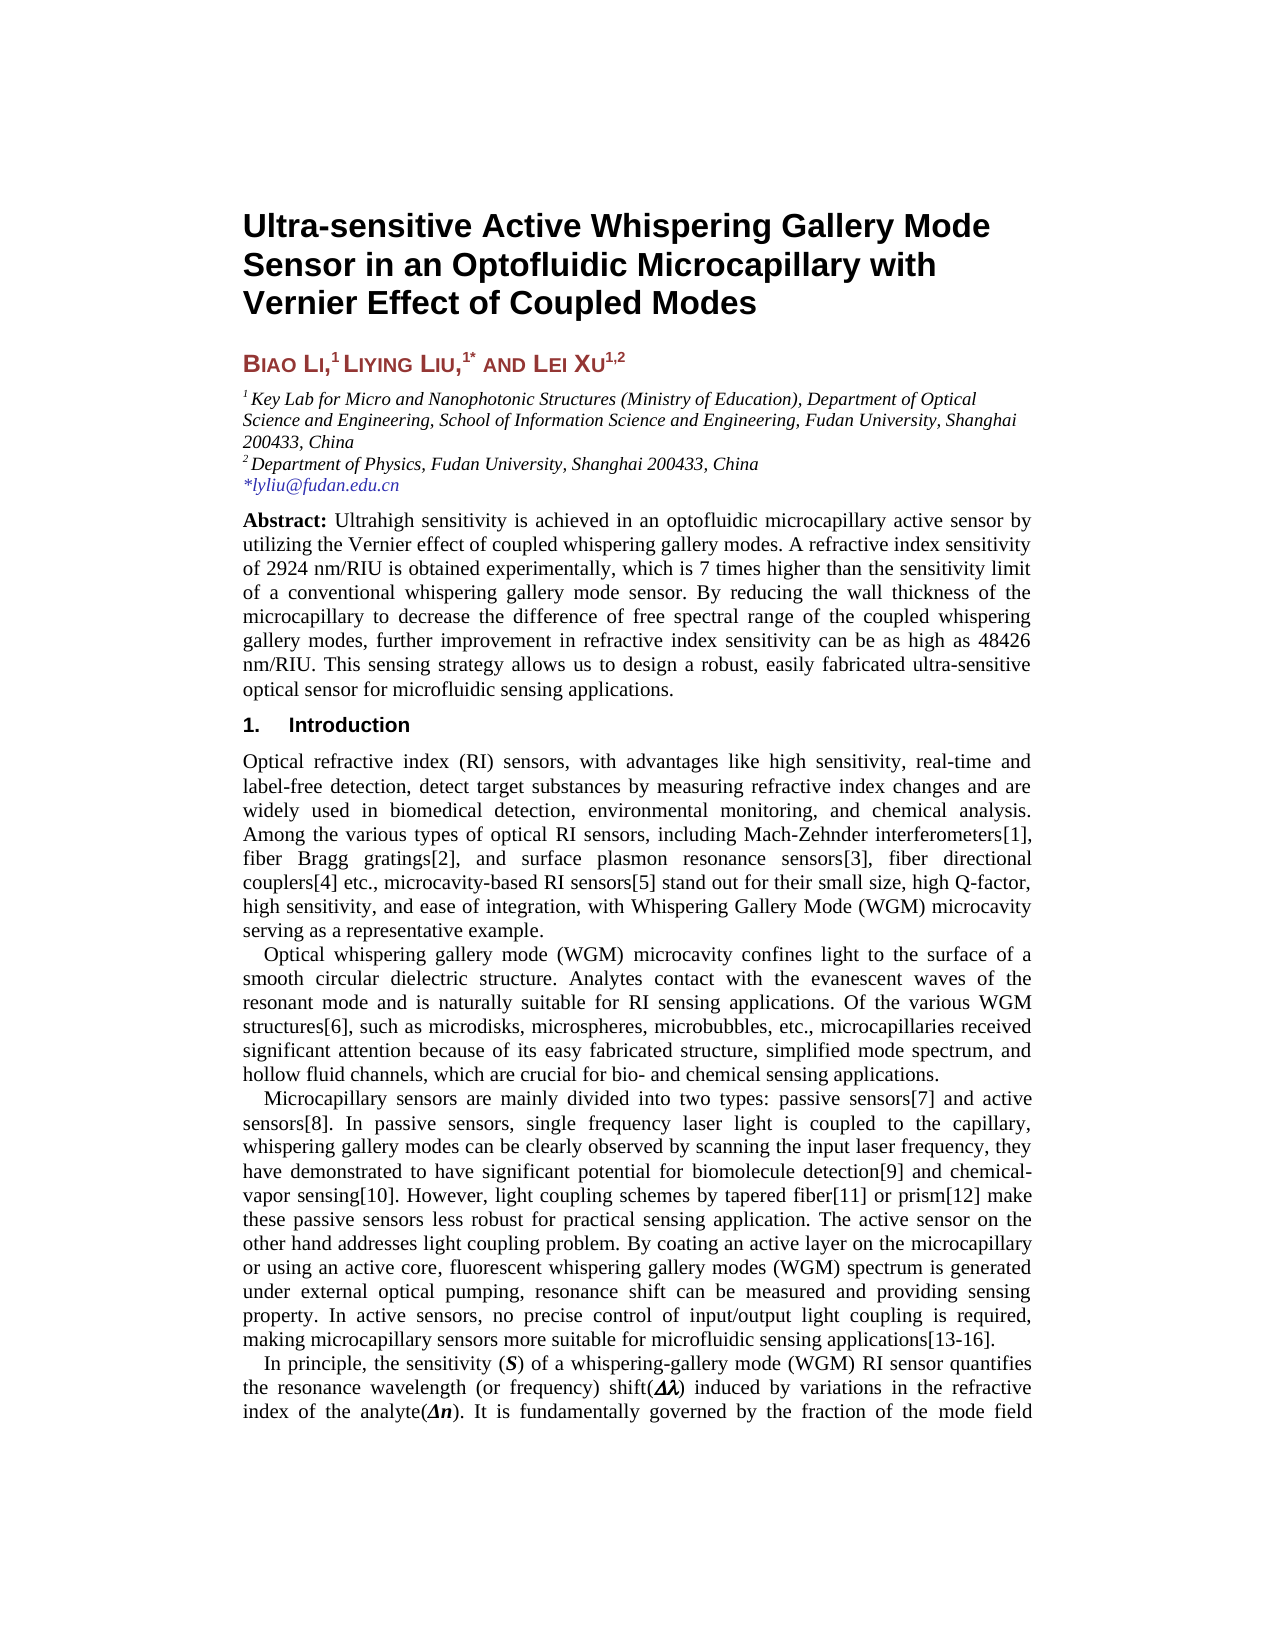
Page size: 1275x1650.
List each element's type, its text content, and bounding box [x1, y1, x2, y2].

text Optical whispering gallery mode (WGM) microcavity confines light to the surface of a smooth circular dielectric structure. Analytes contact with the evanescent waves of the resonant mode and is naturally suitable for RI sensing applications. Of the various WGM structures[6], such as microdisks, microspheres, microbubbles, etc., microcapillaries received significant attention because of its easy fabricated structure, simplified mode spectrum, and hollow fluid channels, which are crucial for bio- and chemical sensing applications. [243, 942, 1032, 1086]
text Ultra-sensitive Active Whispering Gallery Mode Sensor in an Optofluidic Microcapillary with Vernier Effect of Coupled Modes [243, 207, 1032, 322]
text 2 Department of Physics, Fudan University, Shanghai 200433, China [243, 452, 1032, 474]
text Microcapillary sensors are mainly divided into two types: passive sensors[7] and active sensors[8]. In passive sensors, single frequency laser light is coupled to the capillary, whispering gallery modes can be clearly observed by scanning the input laser frequency, they have demonstrated to have significant potential for biomolecule detection[9] and chemical-vapor sensing[10]. However, light coupling schemes by tapered fiber[11] or prism[12] make these passive sensors less robust for practical sensing application. The active sensor on the other hand addresses light coupling problem. By coating an active layer on the microcapillary or using an active core, fluorescent whispering gallery modes (WGM) spectrum is generated under external optical pumping, resonance shift can be measured and providing sensing property. In active sensors, no precise control of input/output light coupling is required, making microcapillary sensors more suitable for microfluidic sensing applications[13-16]. [243, 1086, 1032, 1351]
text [243, 1351, 1032, 1423]
list Introduction [243, 713, 1032, 737]
text Abstract: Ultrahigh sensitivity is achieved in an optofluidic microcapillary active sensor by utilizing the Vernier effect of coupled whispering gallery modes. A refractive index sensitivity of 2924 nm/RIU is obtained experimentally, which is 7 times higher than the sensitivity limit of a conventional whispering gallery mode sensor. By reducing the wall thickness of the microcapillary to decrease the difference of free spectral range of the coupled whispering gallery modes, further improvement in refractive index sensitivity can be as high as 48426 nm/RIU. This sensing strategy allows us to design a robust, easily fabricated ultra-sensitive optical sensor for microfluidic sensing applications. [243, 508, 1032, 701]
text Optical refractive index (RI) sensors, with advantages like high sensitivity, real-time and label-free detection, detect target substances by measuring refractive index changes and are widely used in biomedical detection, environmental monitoring, and chemical analysis. Among the various types of optical RI sensors, including Mach-Zehnder interferometers[1], fiber Bragg gratings[2], and surface plasmon resonance sensors[3], fiber directional couplers[4] etc., microcavity-based RI sensors[5] stand out for their small size, high Q-factor, high sensitivity, and ease of integration, with Whispering Gallery Mode (WGM) microcavity serving as a representative example. [243, 749, 1032, 942]
text 1 Key Lab for Micro and Nanophotonic Structures (Ministry of Education), Department of Optical Science and Engineering, School of Information Science and Engineering, Fudan University, Shanghai 200433, China [243, 388, 1032, 452]
text Biao Li,1 Liying Liu,1* and Lei Xu1,2 [243, 347, 1032, 379]
text *lyliu@fudan.edu.cn [243, 474, 1032, 496]
